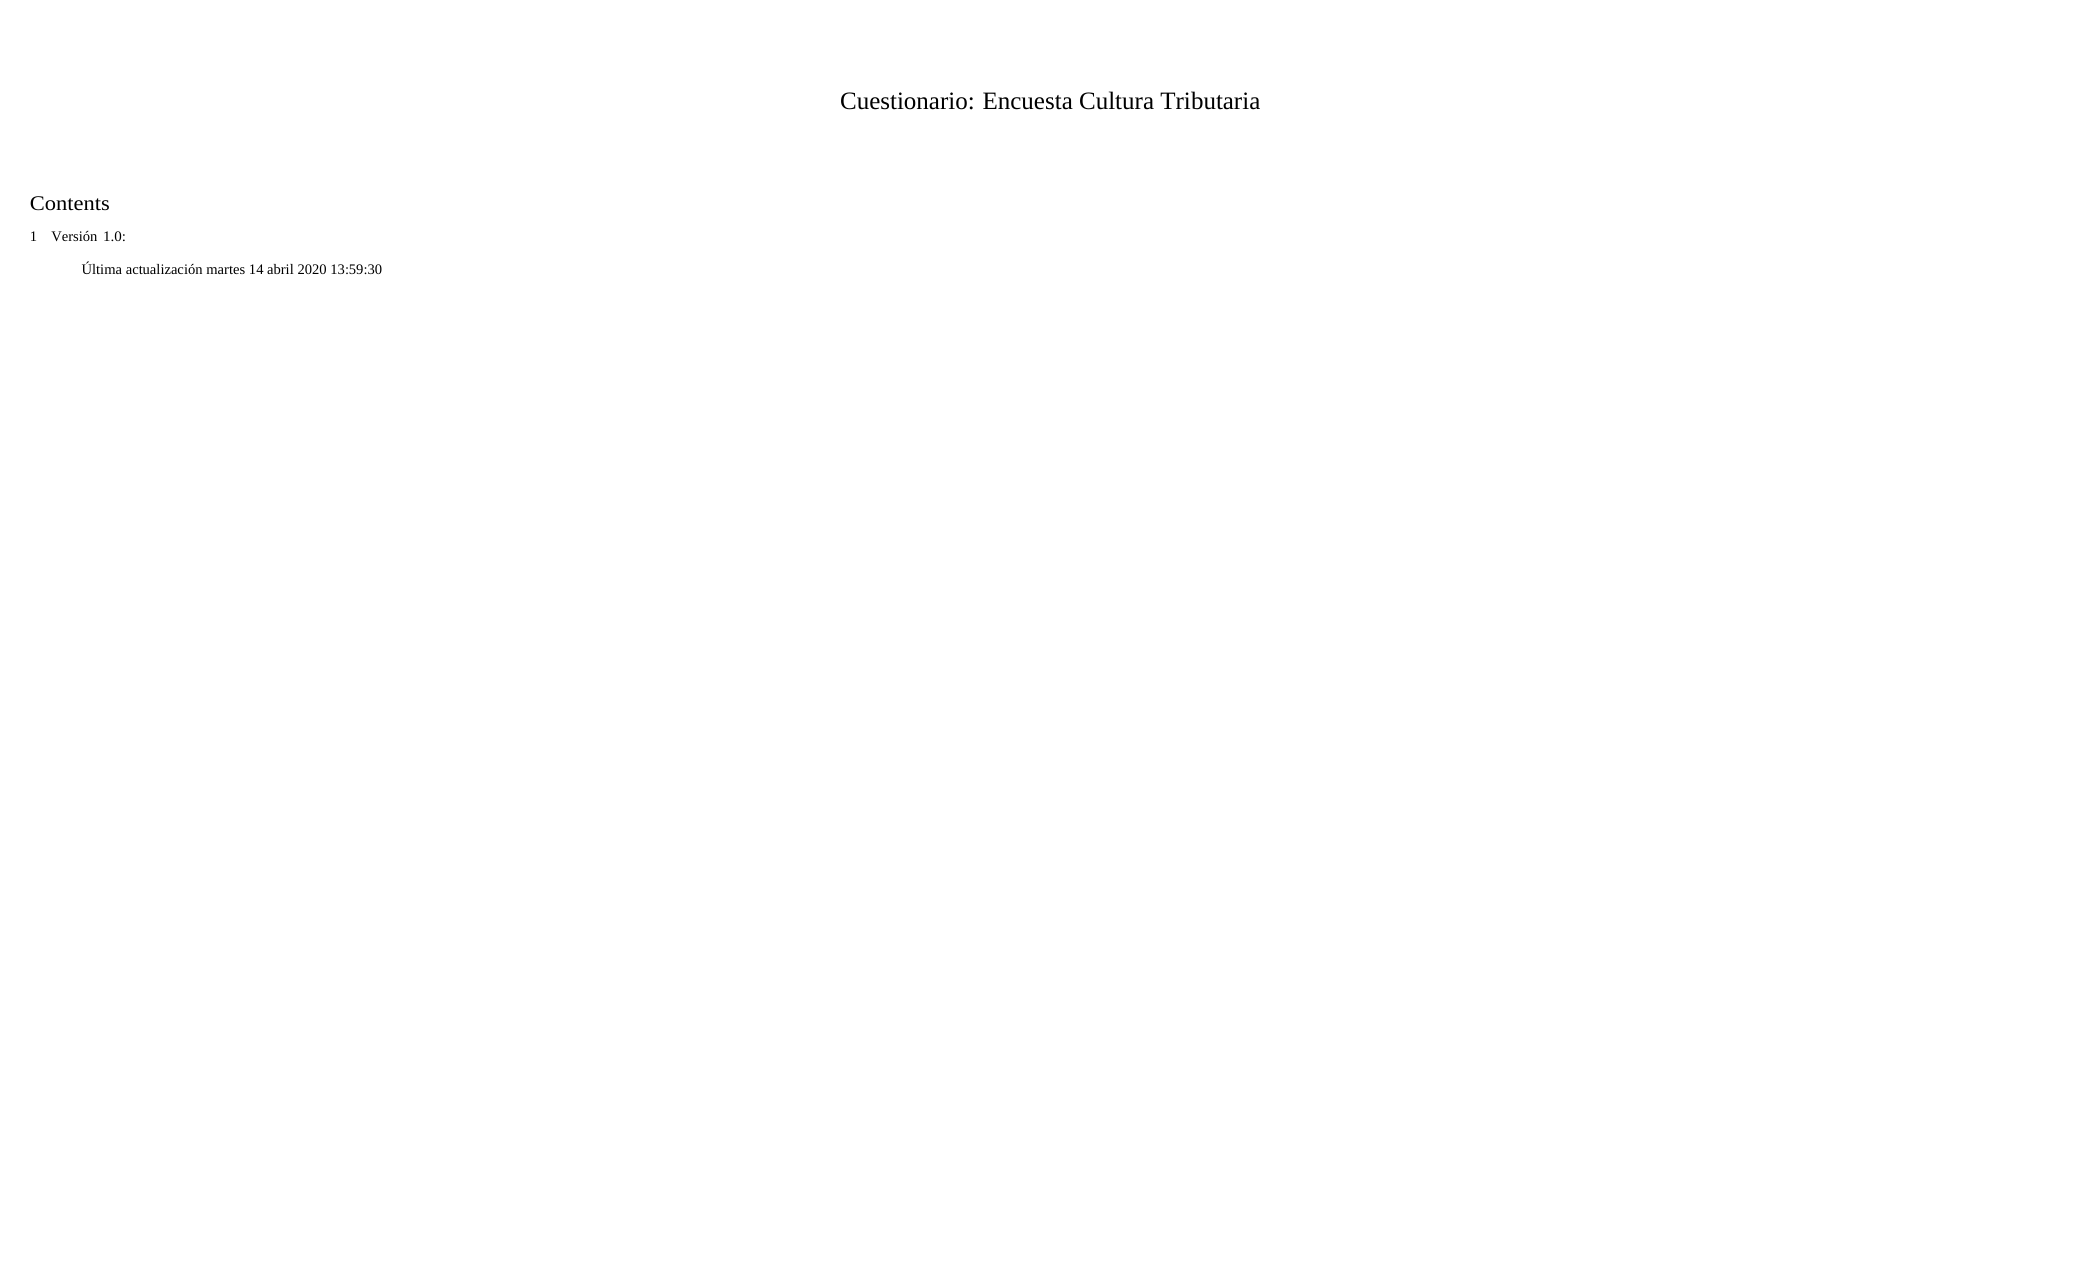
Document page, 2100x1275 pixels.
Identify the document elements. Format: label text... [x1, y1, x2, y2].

text Cuestionario: Encuesta Cultura Tributaria [836, 86, 1264, 115]
text Contents [29, 191, 2056, 214]
text Última actualización martes 14 abril 2020 13:59:30 [81, 261, 2056, 278]
text 1 Versión 1.0: [29, 227, 2056, 244]
